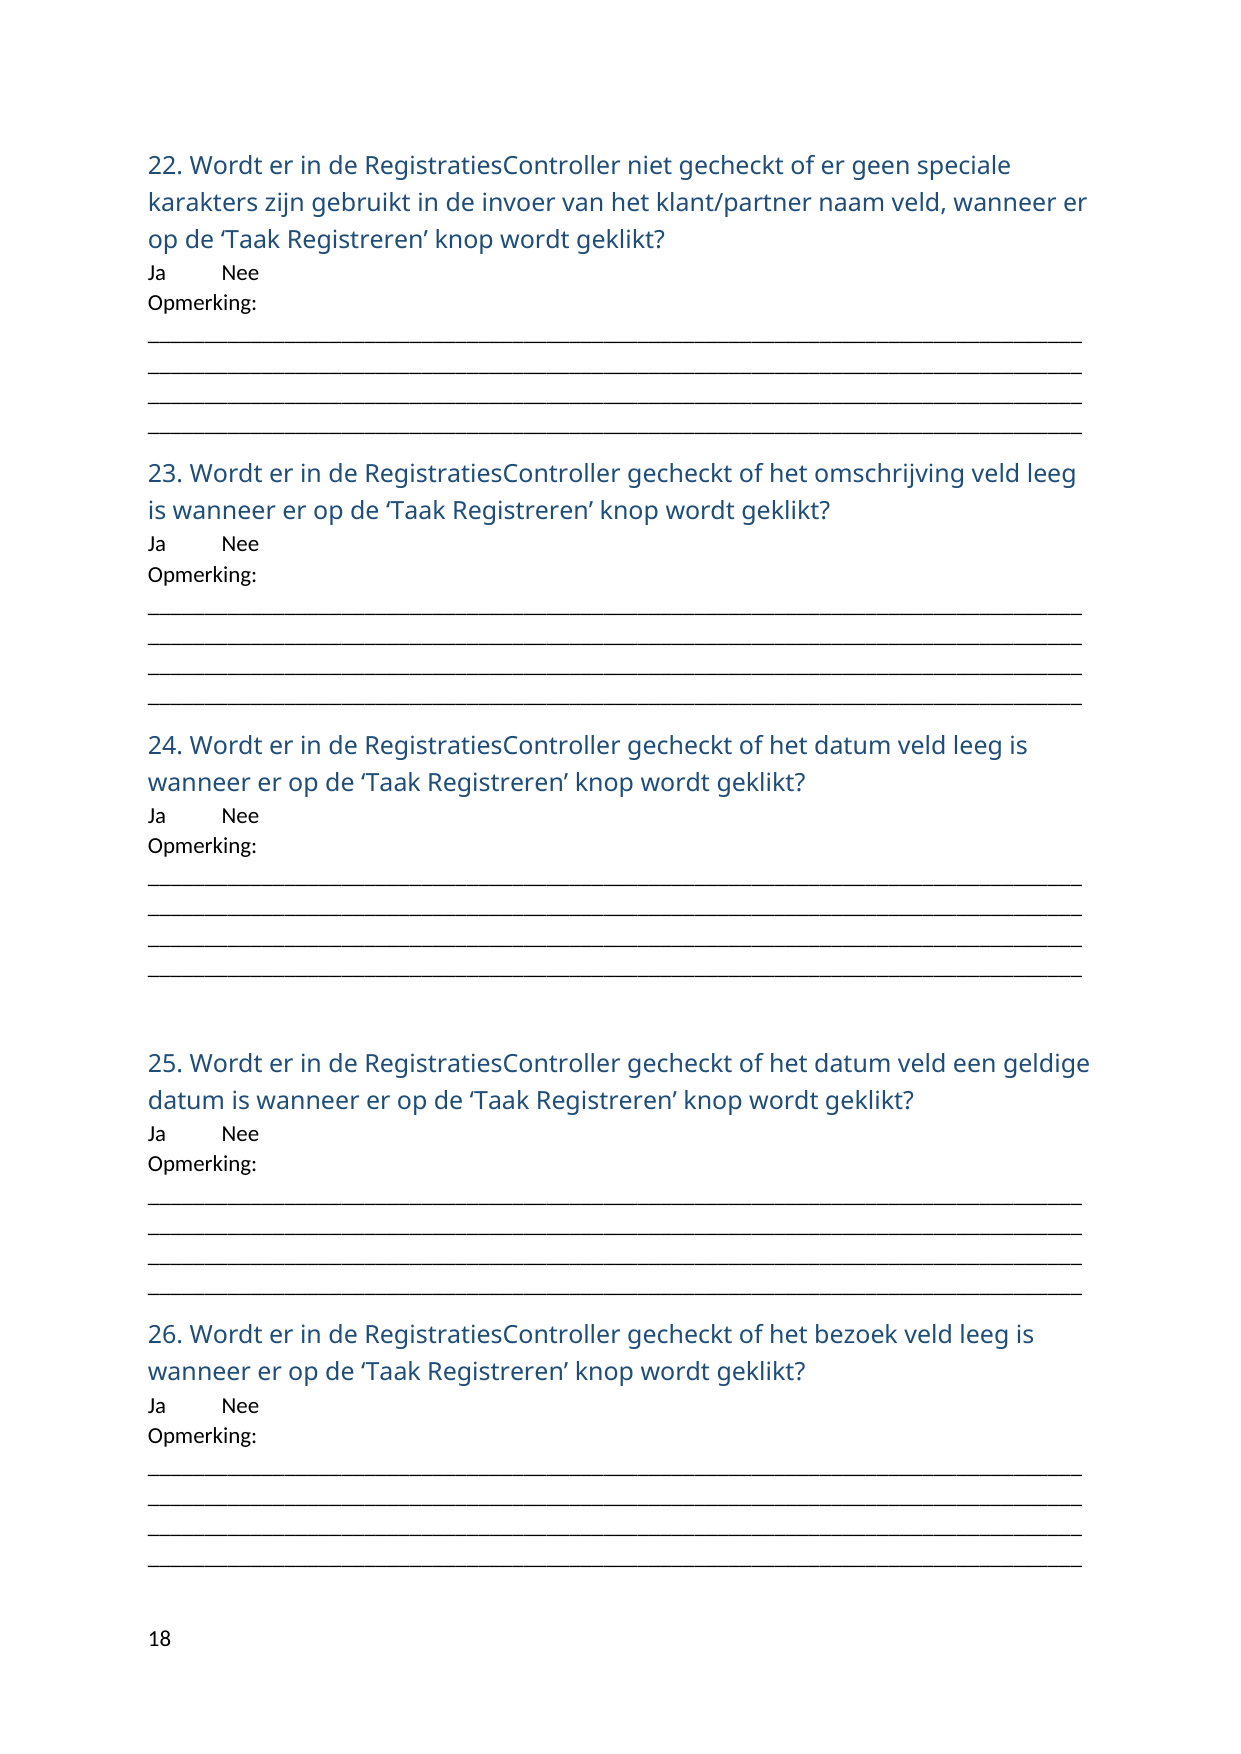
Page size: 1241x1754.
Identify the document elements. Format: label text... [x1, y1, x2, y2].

subtitle 26. Wordt er in de RegistratiesController gecheckt of het bezoek veld leeg is wanneer er op de ‘Taak Registreren’ knop wordt geklikt? [148, 1317, 1092, 1388]
subtitle 23. Wordt er in de RegistratiesController gecheckt of het omschrijving veld leeg is wanneer er op de ‘Taak Registreren’ knop wordt geklikt? [148, 456, 1092, 527]
subtitle 22. Wordt er in de RegistratiesController niet gecheckt of er geen speciale karakters zijn gebruikt in de invoer van het klant/partner naam veld, wanneer er op de ‘Taak Registreren’ knop wordt geklikt? [148, 148, 1092, 255]
subtitle 25. Wordt er in de RegistratiesController gecheckt of het datum veld een geldige datum is wanneer er op de ‘Taak Registreren’ knop wordt geklikt? [148, 1046, 1092, 1117]
subtitle 24. Wordt er in de RegistratiesController gecheckt of het datum veld leeg is wanneer er op de ‘Taak Registreren’ knop wordt geklikt? [148, 727, 1092, 798]
